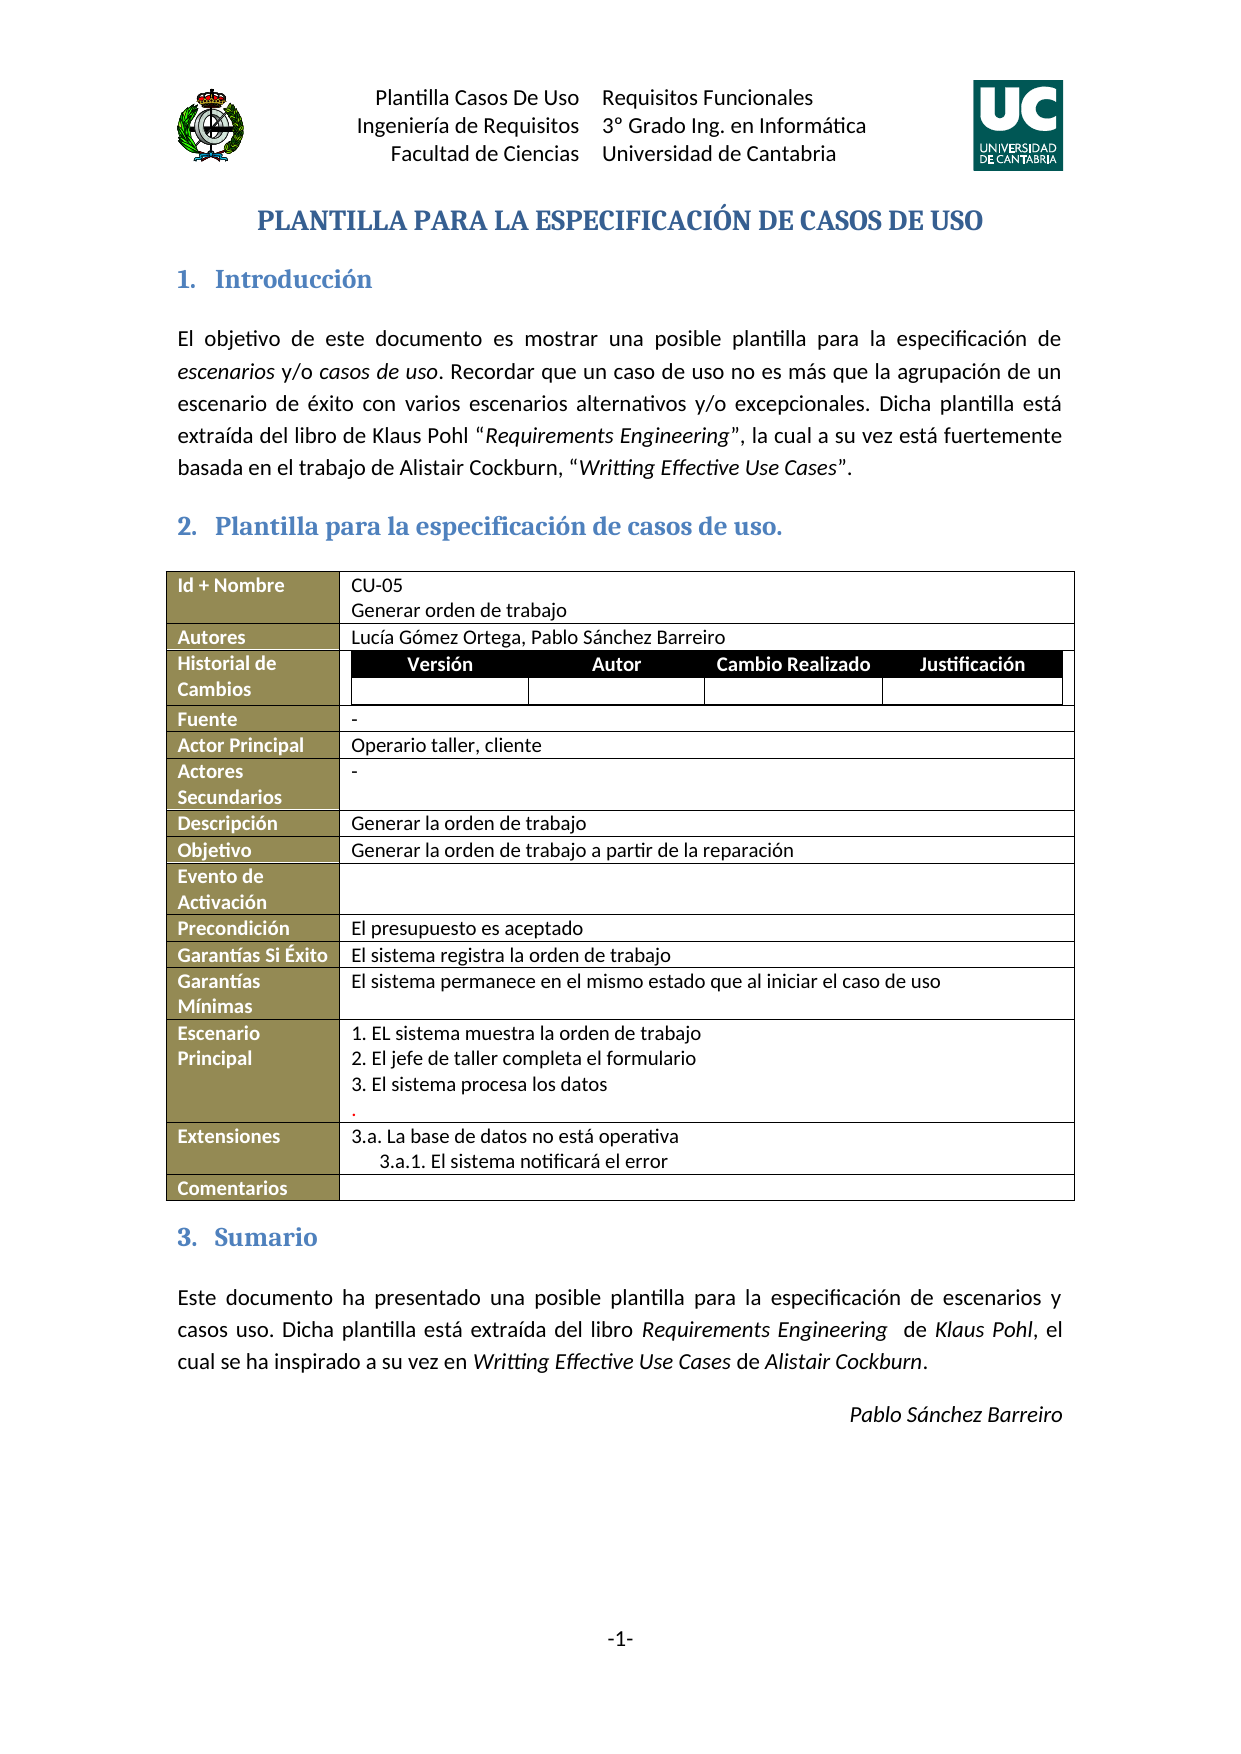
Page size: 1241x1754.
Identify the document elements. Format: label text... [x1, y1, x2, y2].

table_cell El sistema permanece en el mismo estado que al iniciar el caso de uso [340, 968, 1074, 1019]
table_cell Descripción [167, 811, 339, 836]
table_cell Operario taller, cliente [340, 732, 1074, 758]
table_cell [340, 1175, 1074, 1200]
subtitle PLANTILLA PARA LA ESPECIFICACIÓN DE CASOS DE USO [177, 204, 1063, 238]
table_cell - [340, 759, 1074, 809]
table_cell Historial de Cambios [167, 651, 339, 705]
table_cell 1. EL sistema muestra la orden de trabajo 2. El jefe de taller completa el formulario 3. El sistema procesa los datos . [340, 1020, 1074, 1122]
table_header CU-05 Generar orden de trabajo [340, 572, 1074, 623]
subtitle Sumario [177, 1222, 1063, 1253]
table_cell Escenario Principal [167, 1020, 339, 1122]
table_cell El presupuesto es aceptado [340, 915, 1074, 941]
table_cell Lucía Gómez Ortega, Pablo Sánchez Barreiro [340, 624, 1074, 649]
table_cell [529, 678, 704, 704]
text El objetivo de este documento es mostrar una posible plantilla para la especificación de escenarios y/o casos de uso. Recordar que un caso de uso no es más que la agrupación de un escenario de éxito con varios escenarios alternativos y/o excepcionales. Dicha plantilla está extraída del libro de Klaus Pohl “Requirements Engineering”, la cual a su vez está fuertemente basada en el trabajo de Alistair Cockburn, “Writting Effective Use Cases”. [177, 324, 1063, 481]
table_cell Generar la orden de trabajo [340, 811, 1074, 836]
list Pablo Sánchez Barreiro [177, 1400, 1063, 1428]
table_cell [1063, 651, 1074, 705]
table_header Id + Nombre [167, 572, 339, 623]
table_cell [705, 678, 882, 704]
table_cell Comentarios [167, 1175, 339, 1200]
table_cell Objetivo [167, 837, 339, 862]
table_cell [883, 678, 1062, 704]
table_cell Autores [167, 624, 339, 649]
table_cell [340, 651, 351, 705]
table_cell Actores Secundarios [167, 759, 339, 809]
subtitle Plantilla para la especificación de casos de uso. [177, 511, 1063, 542]
table_cell Actor Principal [167, 732, 339, 758]
table_cell Evento de Activación [167, 864, 339, 914]
table_cell - [340, 706, 1074, 731]
text Este documento ha presentado una posible plantilla para la especificación de escenarios y casos uso. Dicha plantilla está extraída del libro Requirements Engineering de Klaus Pohl, el cual se ha inspirado a su vez en Writting Effective Use Cases de Alistair Cockburn. [177, 1283, 1063, 1375]
table_cell El sistema registra la orden de trabajo [340, 942, 1074, 967]
table_cell Fuente [167, 706, 339, 731]
table_cell Extensiones [167, 1123, 339, 1174]
table_cell Generar la orden de trabajo a partir de la reparación [340, 837, 1074, 862]
table_cell [352, 678, 528, 704]
subtitle Introducción [177, 264, 1063, 295]
table_cell Garantías Mínimas [167, 968, 339, 1019]
table_cell Precondición [167, 915, 339, 941]
table_cell 3.a. La base de datos no está operativa 3.a.1. El sistema notificará el error [340, 1123, 1074, 1174]
table_cell Garantías Si Éxito [167, 942, 339, 967]
table_cell [340, 864, 1074, 914]
